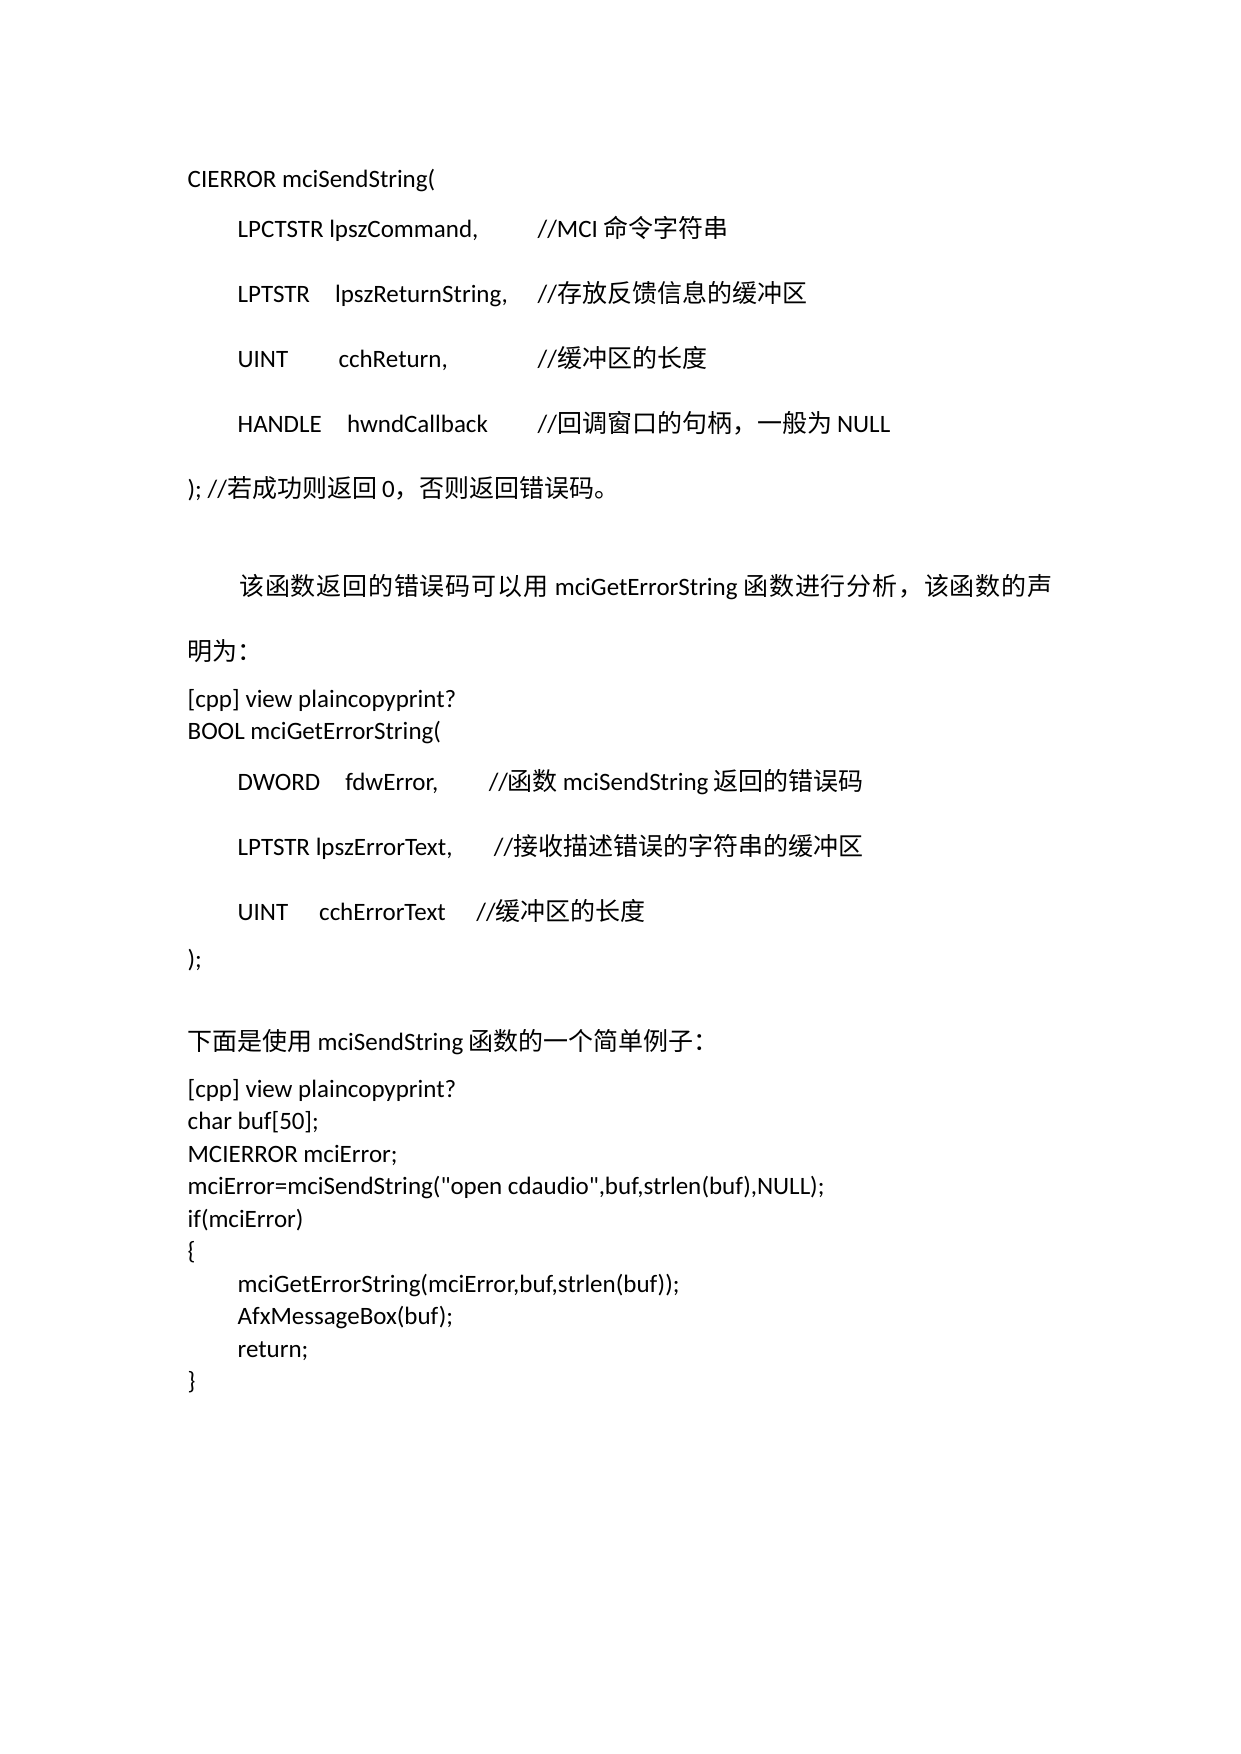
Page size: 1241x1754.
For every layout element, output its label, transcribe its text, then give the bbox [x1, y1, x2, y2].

text DWORD fdwError, //函数mciSendString返回的错误码 [187, 747, 1053, 812]
text UINT cchReturn, //缓冲区的长度 [187, 324, 1053, 389]
text 下面是使用mciSendString函数的一个简单例子： [187, 1007, 1053, 1072]
text LPCTSTR lpszCommand, //MCI命令字符串 [187, 194, 1053, 259]
text UINT cchErrorText //缓冲区的长度 [187, 877, 1053, 942]
text { [187, 1234, 1053, 1267]
text if(mciError) [187, 1202, 1053, 1234]
text ); [187, 942, 1053, 974]
text [cpp] view plaincopyprint? [187, 682, 1053, 714]
text return; [187, 1332, 1053, 1364]
text [cpp] view plaincopyprint? [187, 1072, 1053, 1104]
text HANDLE hwndCallback //回调窗口的句柄，一般为NULL [187, 389, 1053, 454]
text ); //若成功则返回0，否则返回错误码。 [187, 454, 1053, 519]
text mciError=mciSendString("open cdaudio",buf,strlen(buf),NULL); [187, 1169, 1053, 1202]
text char buf[50]; [187, 1104, 1053, 1137]
text } [187, 1364, 1053, 1397]
text LPTSTR lpszErrorText, //接收描述错误的字符串的缓冲区 [187, 812, 1053, 877]
text BOOL mciGetErrorString( [187, 714, 1053, 747]
text mciGetErrorString(mciError,buf,strlen(buf)); [187, 1267, 1053, 1299]
text CIERROR mciSendString( [187, 162, 1053, 194]
text AfxMessageBox(buf); [187, 1299, 1053, 1332]
text MCIERROR mciError; [187, 1137, 1053, 1169]
text LPTSTR lpszReturnString, //存放反馈信息的缓冲区 [187, 259, 1053, 324]
text 该函数返回的错误码可以用mciGetErrorString函数进行分析，该函数的声明为： [187, 552, 1053, 682]
